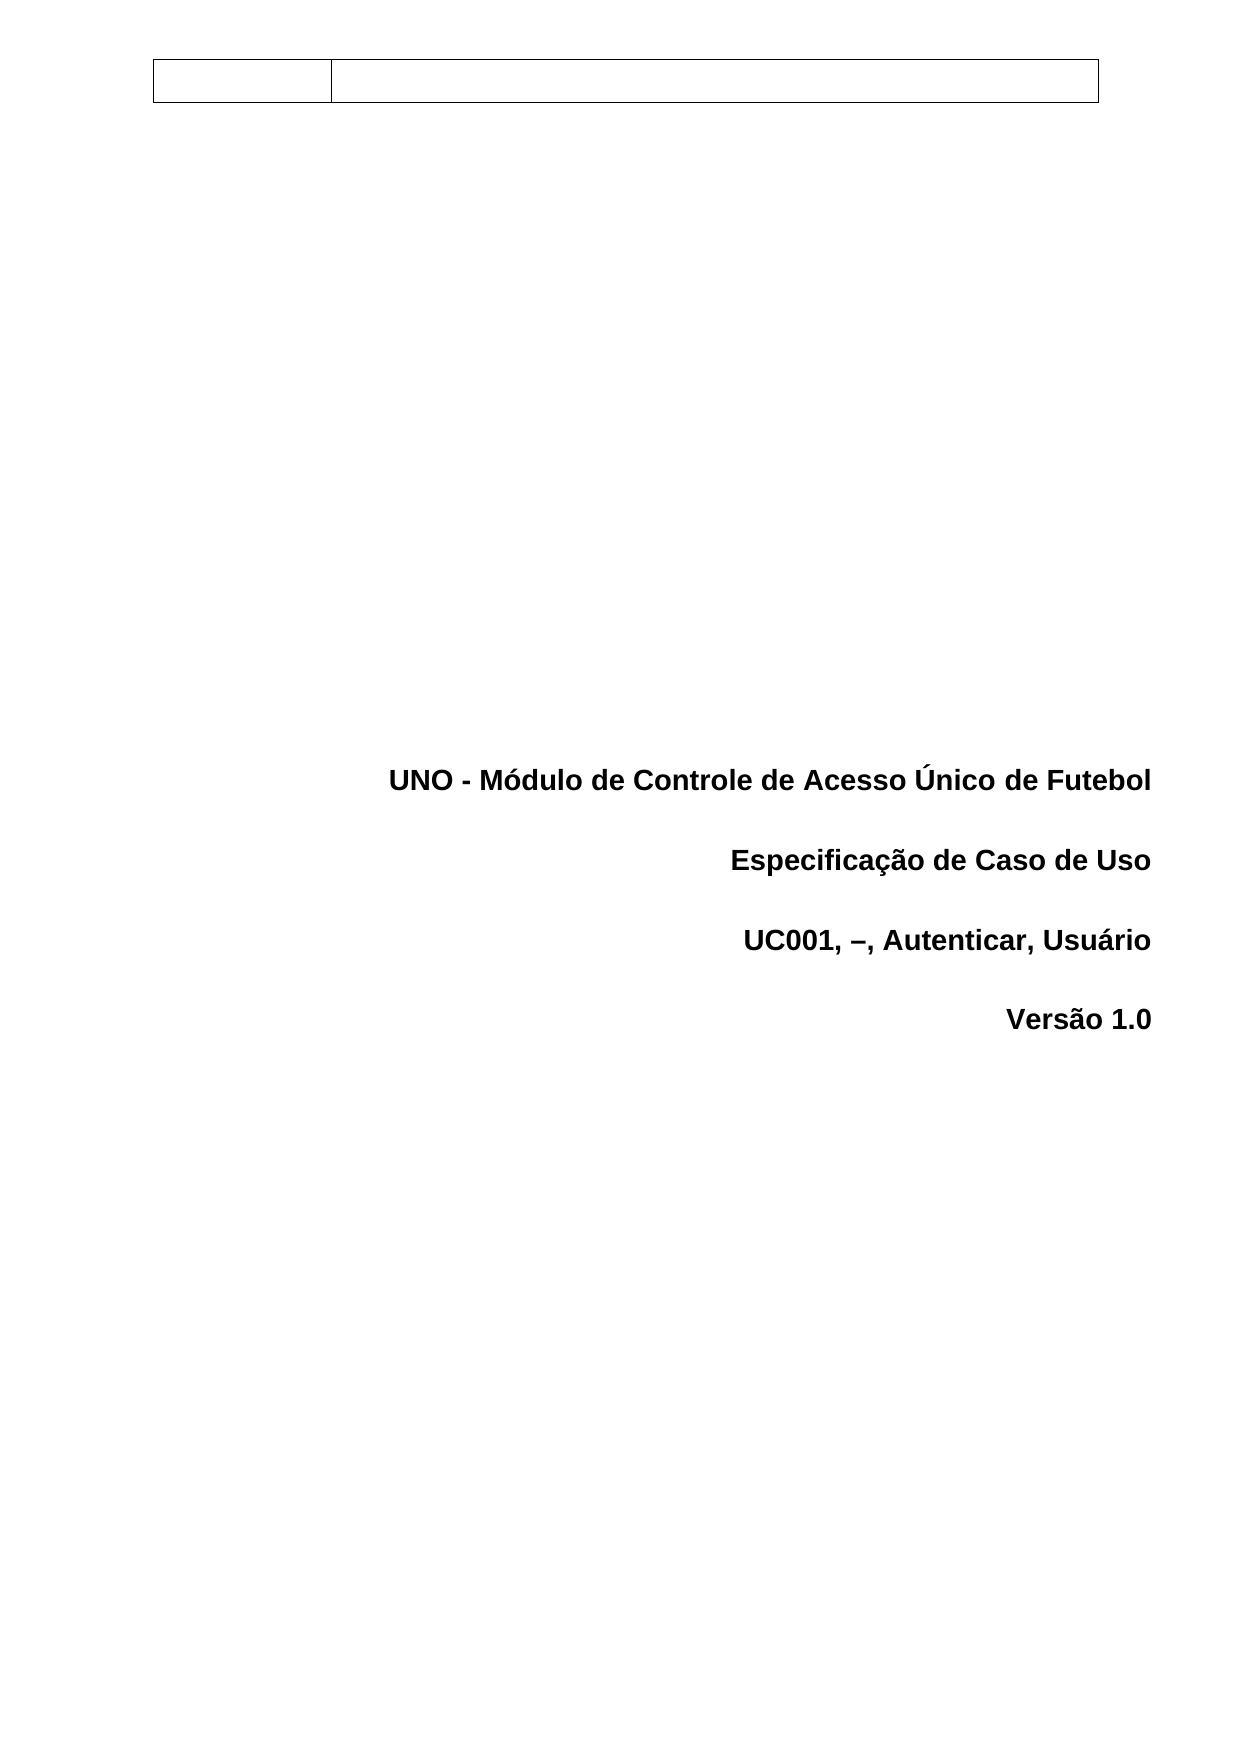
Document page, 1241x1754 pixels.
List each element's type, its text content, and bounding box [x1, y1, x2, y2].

text Especificação de Caso de Uso [148, 843, 1152, 876]
text Versão 1.0 [148, 1002, 1152, 1036]
text UC007 – Visualizar informações [148, 922, 1152, 956]
text Joga Fácil - Aplicativo de Reserva de Campos de Futebol [148, 763, 1152, 797]
